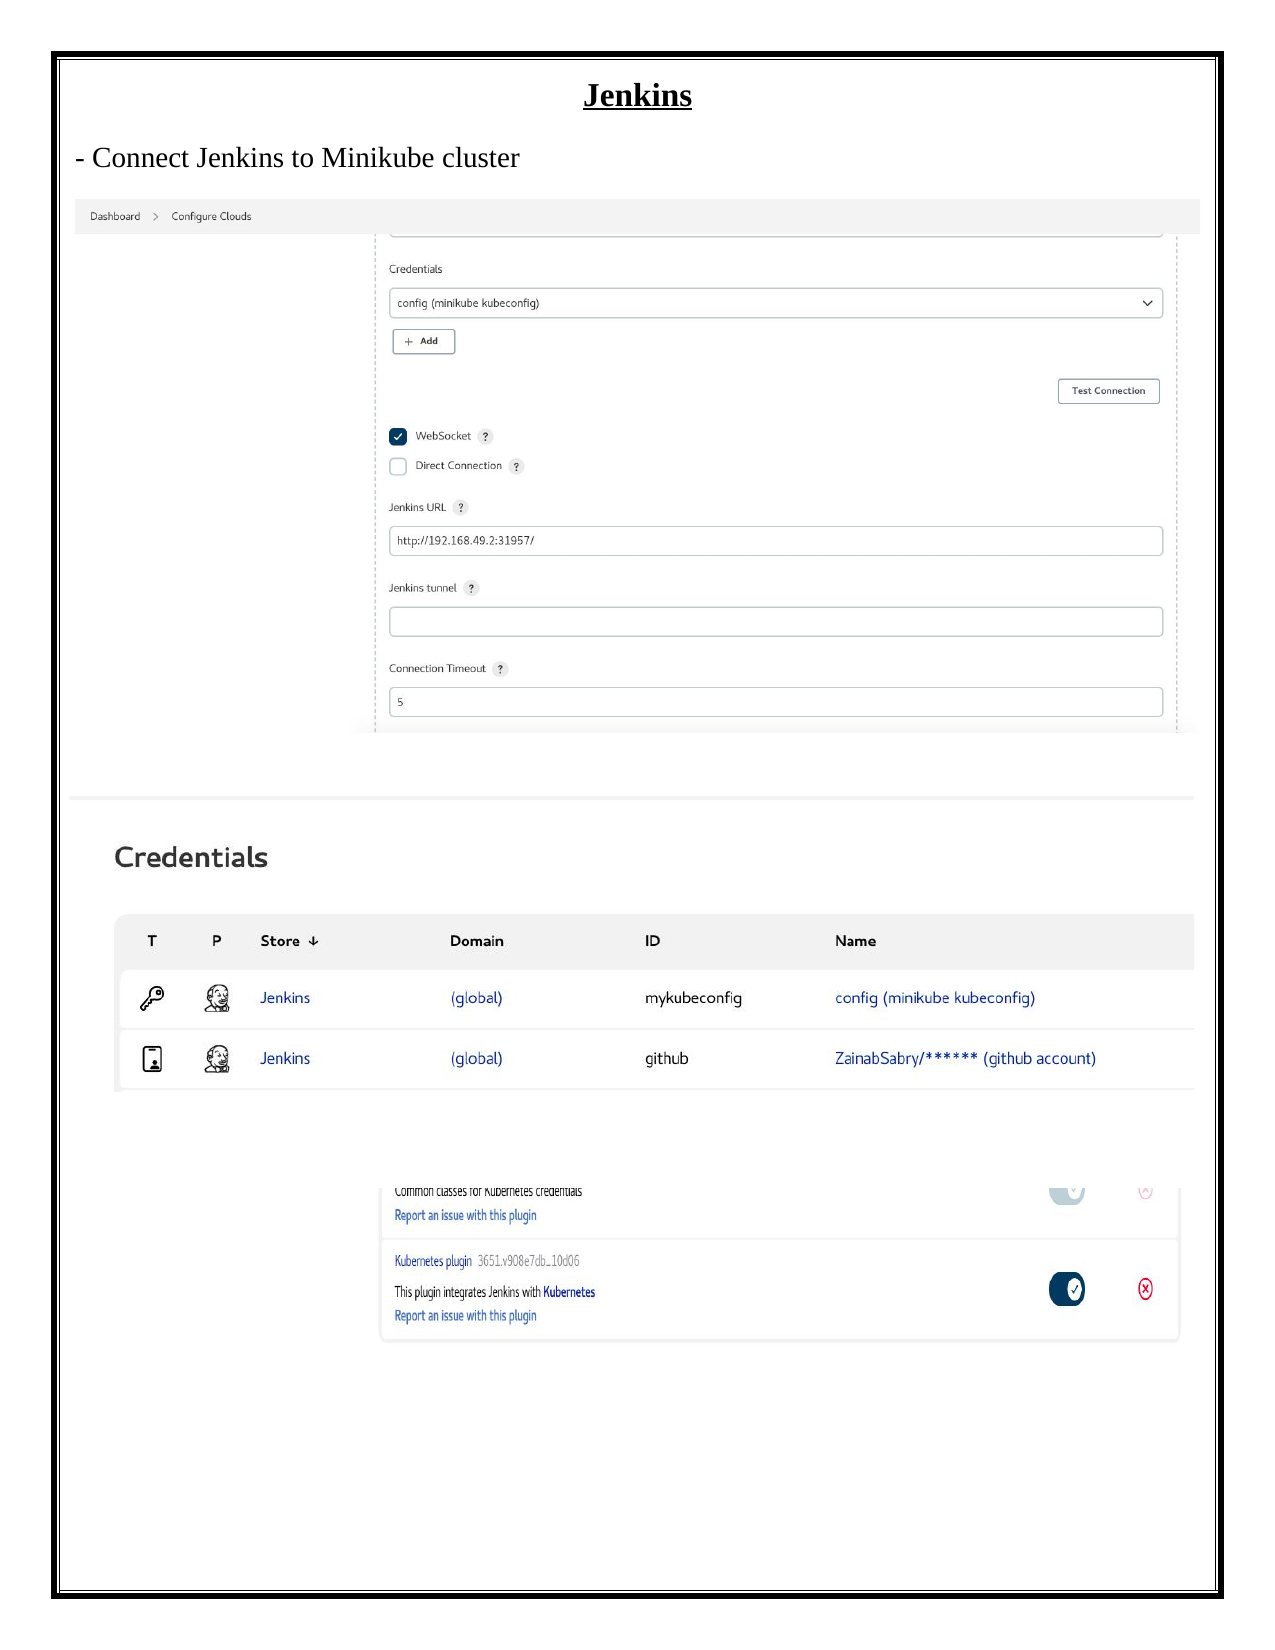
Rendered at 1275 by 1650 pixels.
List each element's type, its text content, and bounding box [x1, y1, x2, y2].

picture [75, 199, 1200, 733]
picture [69, 796, 1195, 1092]
text - Connect Jenkins to Minikube cluster [75, 140, 1200, 173]
text Jenkins [75, 75, 1200, 113]
picture [111, 1188, 1197, 1413]
